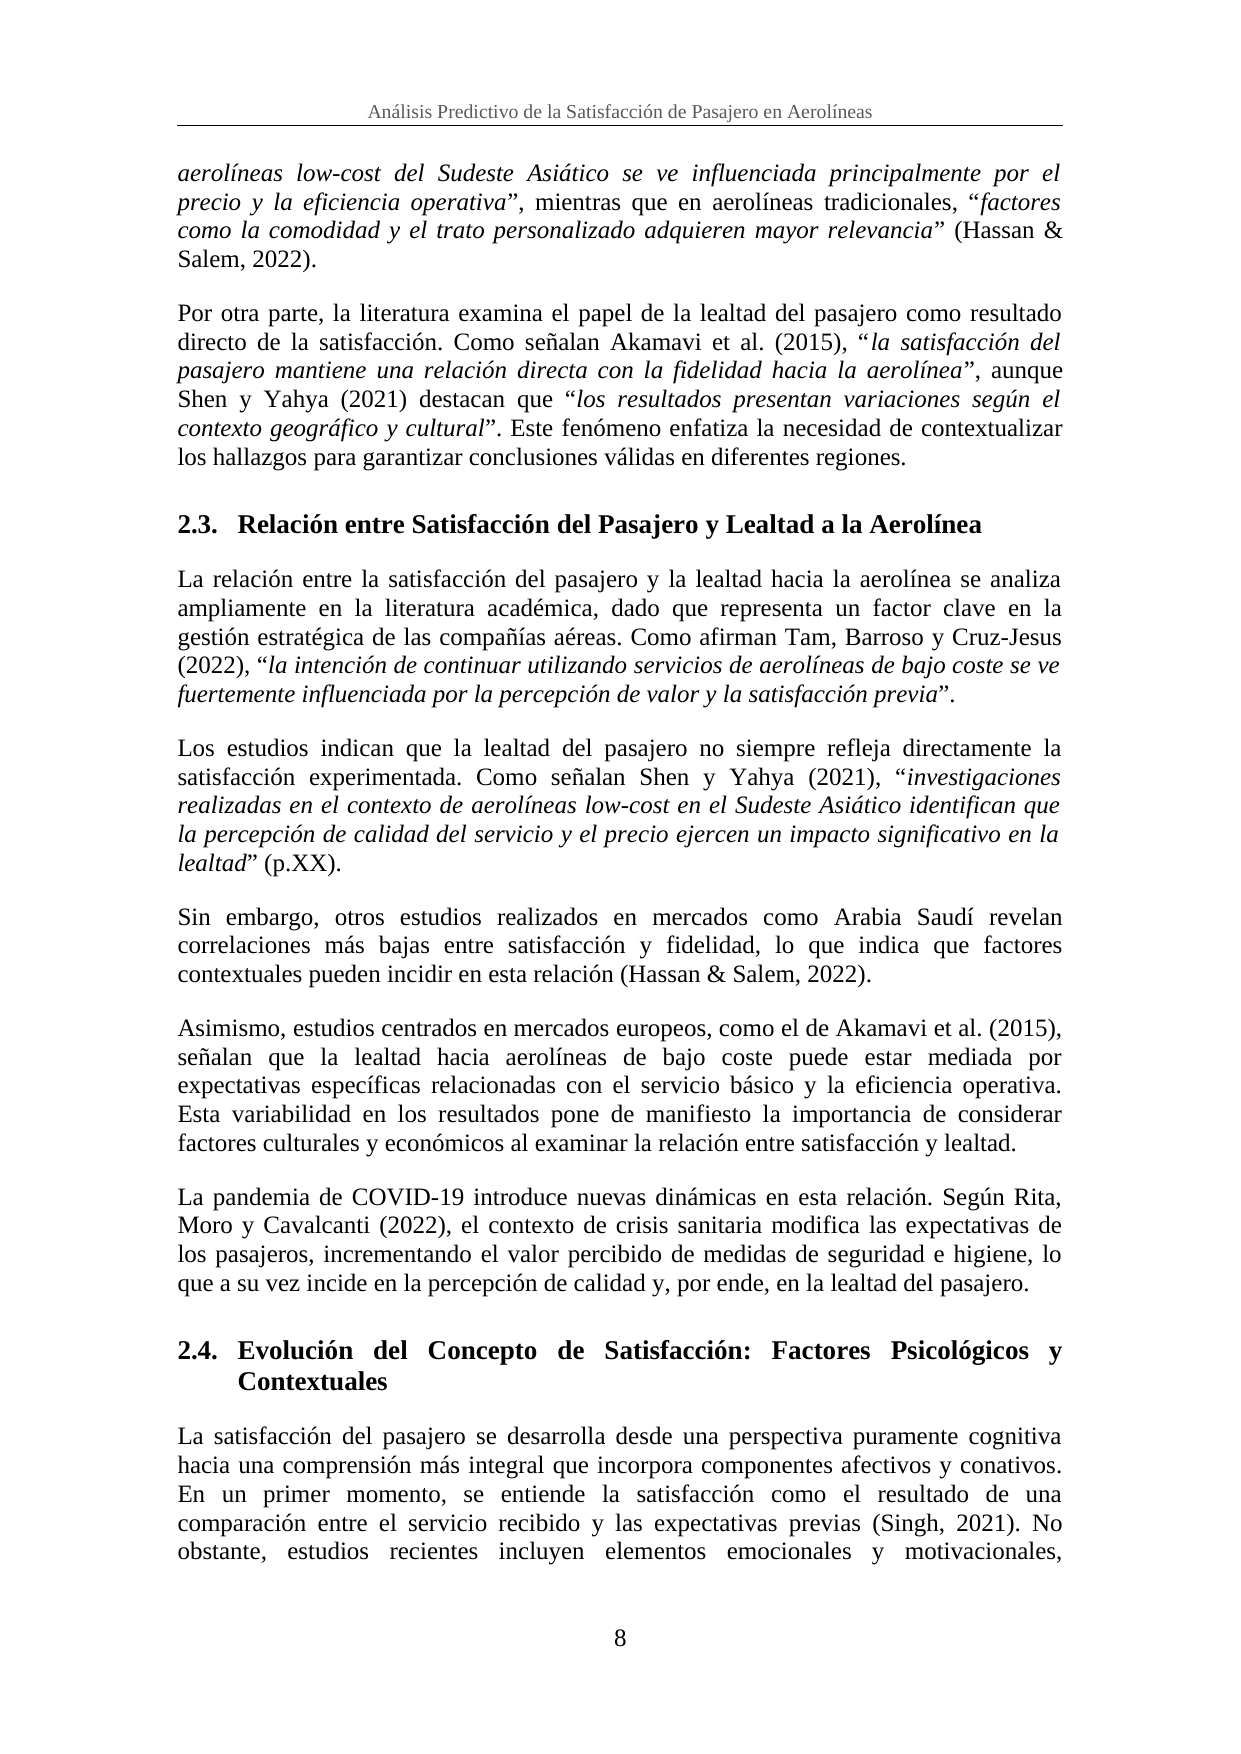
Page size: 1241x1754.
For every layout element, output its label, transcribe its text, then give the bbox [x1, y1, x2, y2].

text Los estudios indican que la lealtad del pasajero no siempre refleja directamente la satisfacción experimentada. Como señalan Shen y Yahya (2021), “investigaciones realizadas en el contexto de aerolíneas low-cost en el Sudeste Asiático identifican que la percepción de calidad del servicio y el precio ejercen un impacto significativo en la lealtad” (p.XX). [177, 733, 1063, 877]
text La pandemia de COVID-19 introduce nuevas dinámicas en esta relación. Según Rita, Moro y Cavalcanti (2022), el contexto de crisis sanitaria modifica las expectativas de los pasajeros, incrementando el valor percibido de medidas de seguridad e higiene, lo que a su vez incide en la percepción de calidad y, por ende, en la lealtad del pasajero. [177, 1182, 1063, 1297]
text Por otra parte, la literatura examina el papel de la lealtad del pasajero como resultado directo de la satisfacción. Como señalan Akamavi et al. (2015), “la satisfacción del pasajero mantiene una relación directa con la fidelidad hacia la aerolínea”, aunque Shen y Yahya (2021) destacan que “los resultados presentan variaciones según el contexto geográfico y cultural”. Este fenómeno enfatiza la necesidad de contextualizar los hallazgos para garantizar conclusiones válidas en diferentes regiones. [177, 298, 1063, 471]
text La relación entre la satisfacción del pasajero y la lealtad hacia la aerolínea se analiza ampliamente en la literatura académica, dado que representa un factor clave en la gestión estratégica de las compañías aéreas. Como afirman Tam, Barroso y Cruz-Jesus (2022), “la intención de continuar utilizando servicios de aerolíneas de bajo coste se ve fuertemente influenciada por la percepción de valor y la satisfacción previa”. [177, 564, 1063, 708]
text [177, 158, 1063, 273]
text Sin embargo, otros estudios realizados en mercados como Arabia Saudí revelan correlaciones más bajas entre satisfacción y fidelidad, lo que indica que factores contextuales pueden incidir en esta relación (Hassan & Salem, 2022). [177, 902, 1063, 988]
subtitle Evolución del Concepto de Satisfacción: Factores Psicológicos y Contextuales [177, 1334, 1063, 1396]
text Asimismo, estudios centrados en mercados europeos, como el de Akamavi et al. (2015), señalan que la lealtad hacia aerolíneas de bajo coste puede estar mediada por expectativas específicas relacionadas con el servicio básico y la eficiencia operativa. Esta variabilidad en los resultados pone de manifiesto la importancia de considerar factores culturales y económicos al examinar la relación entre satisfacción y lealtad. [177, 1013, 1063, 1157]
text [177, 1421, 1063, 1565]
subtitle Relación entre Satisfacción del Pasajero y Lealtad a la Aerolínea [177, 508, 1063, 539]
